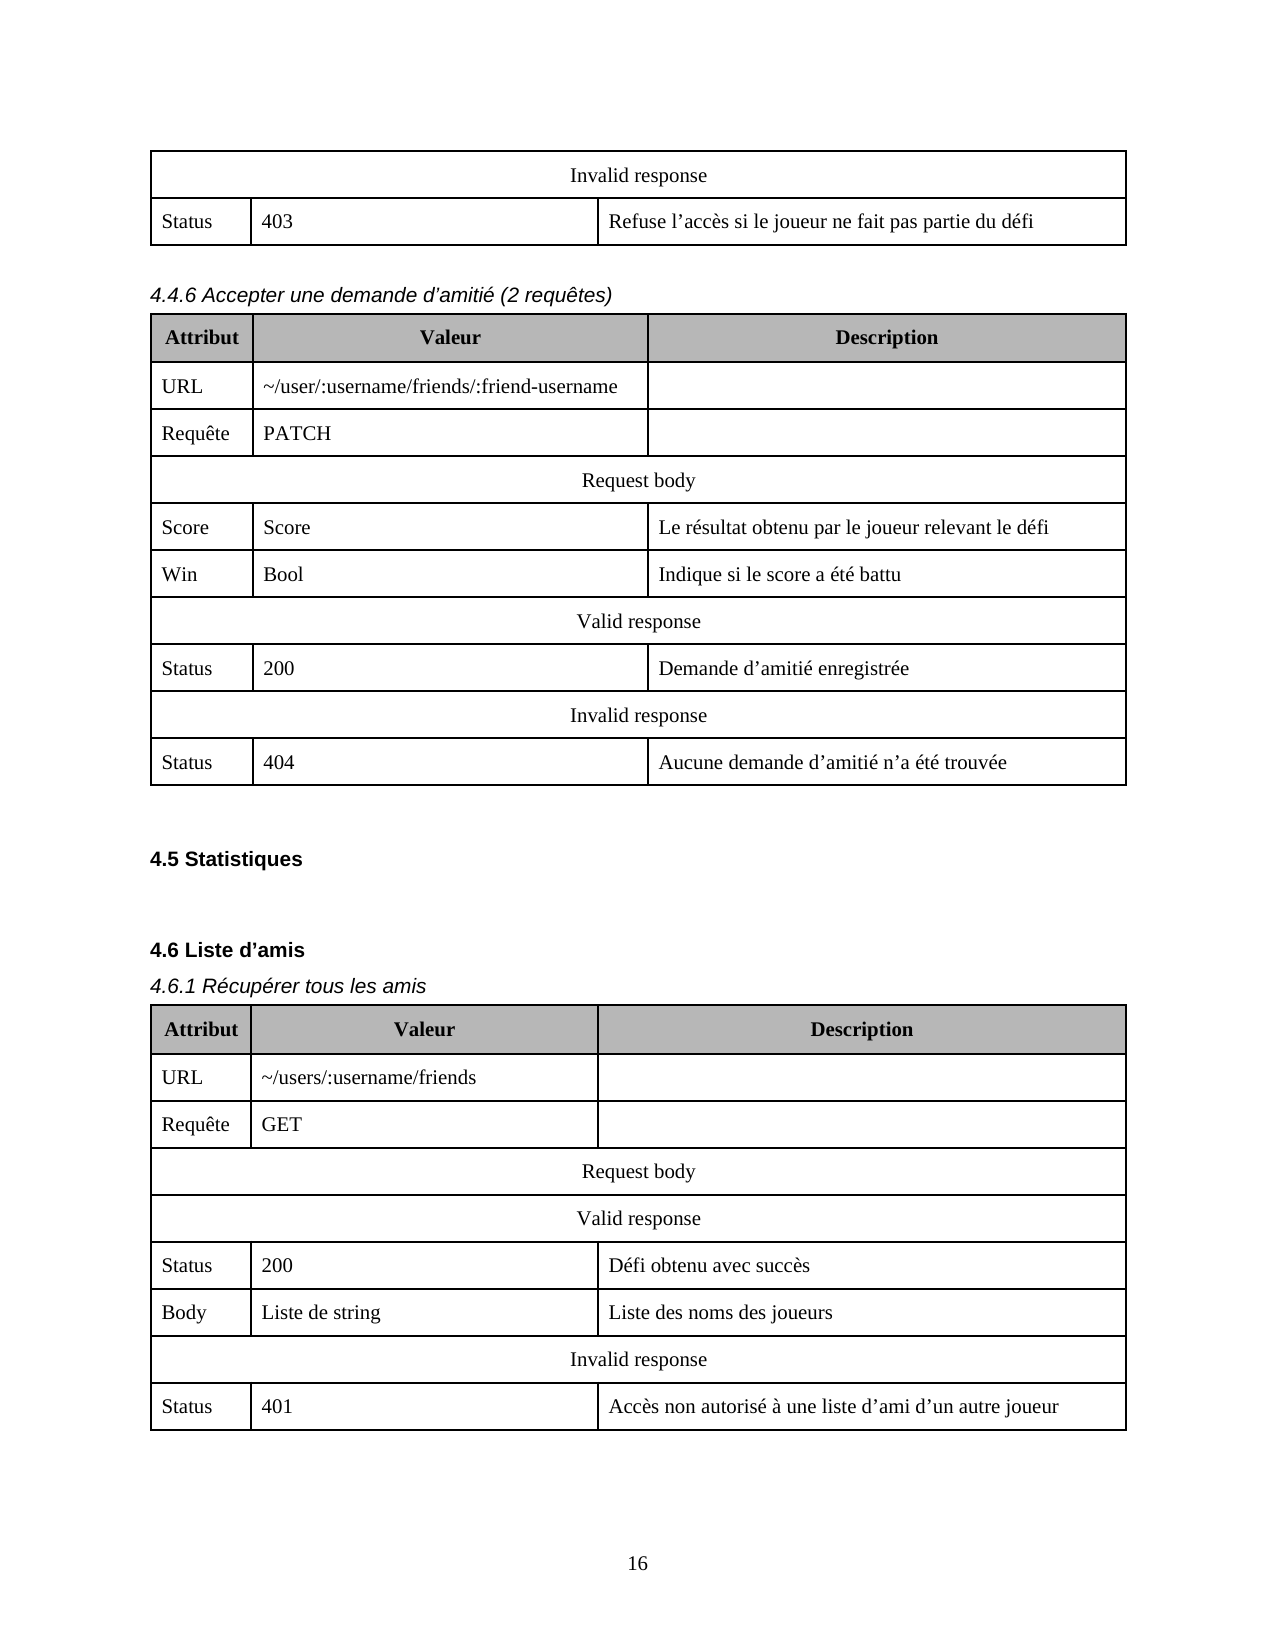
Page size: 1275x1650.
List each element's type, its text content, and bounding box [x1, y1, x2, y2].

table_cell Liste de string [252, 1290, 597, 1334]
table_cell [599, 1055, 1125, 1100]
table_cell Indique si le score a été battu [649, 551, 1125, 596]
table_cell PATCH [254, 410, 647, 455]
table_cell ~/users/:username/friends [252, 1055, 597, 1100]
table_cell Score [254, 504, 647, 549]
table_cell ~/user/:username/friends/:friend-username [254, 363, 647, 408]
table_cell [599, 1102, 1125, 1147]
table_header Valeur [254, 315, 647, 361]
table_header Attribut [152, 315, 252, 361]
table_cell Invalid response [152, 1337, 1125, 1382]
table_cell 200 [254, 645, 647, 690]
table_cell Win [152, 551, 252, 596]
table_cell Accès non autorisé à une liste d’ami d’un autre joueur [599, 1384, 1125, 1428]
table_cell Requête [152, 1102, 250, 1147]
subtitle 4.6 Liste d’amis [150, 938, 1125, 962]
table_header Description [649, 315, 1125, 361]
subtitle 4.5 Statistiques [150, 847, 1125, 871]
table_cell Body [152, 1290, 250, 1334]
table_cell 200 [252, 1243, 597, 1288]
table_cell Status [152, 199, 250, 244]
table_cell Status [152, 1243, 250, 1288]
table_cell Request body [152, 457, 1125, 502]
table_cell Refuse l’accès si le joueur ne fait pas partie du défi [599, 199, 1125, 244]
table_cell Liste des noms des joueurs [599, 1290, 1125, 1334]
table_header Attribut [152, 1006, 250, 1053]
table_cell 403 [252, 199, 597, 244]
table_cell Requête [152, 410, 252, 455]
subtitle 4.4.6 Accepter une demande d’amitié (2 requêtes) [150, 283, 1125, 307]
table_header Valeur [252, 1006, 597, 1053]
table_cell URL [152, 363, 252, 408]
table_cell [649, 363, 1125, 408]
table_cell Status [152, 645, 252, 690]
table_cell Défi obtenu avec succès [599, 1243, 1125, 1288]
table_cell 401 [252, 1384, 597, 1428]
table_cell Status [152, 739, 252, 784]
table_cell 404 [254, 739, 647, 784]
table_cell Le résultat obtenu par le joueur relevant le défi [649, 504, 1125, 549]
table_cell Demande d’amitié enregistrée [649, 645, 1125, 690]
table_cell Valid response [152, 1196, 1125, 1241]
table_cell [649, 410, 1125, 455]
table_cell Invalid response [152, 692, 1125, 737]
table_cell URL [152, 1055, 250, 1100]
table_cell Request body [152, 1149, 1125, 1194]
table_header Description [599, 1006, 1125, 1053]
table_cell Valid response [152, 598, 1125, 643]
subtitle 4.6.1 Récupérer tous les amis [150, 974, 1125, 998]
table_cell GET [252, 1102, 597, 1147]
table_cell Status [152, 1384, 250, 1428]
table_cell Invalid response [152, 152, 1125, 197]
table_cell Score [152, 504, 252, 549]
table_cell Bool [254, 551, 647, 596]
table_cell Aucune demande d’amitié n’a été trouvée [649, 739, 1125, 784]
